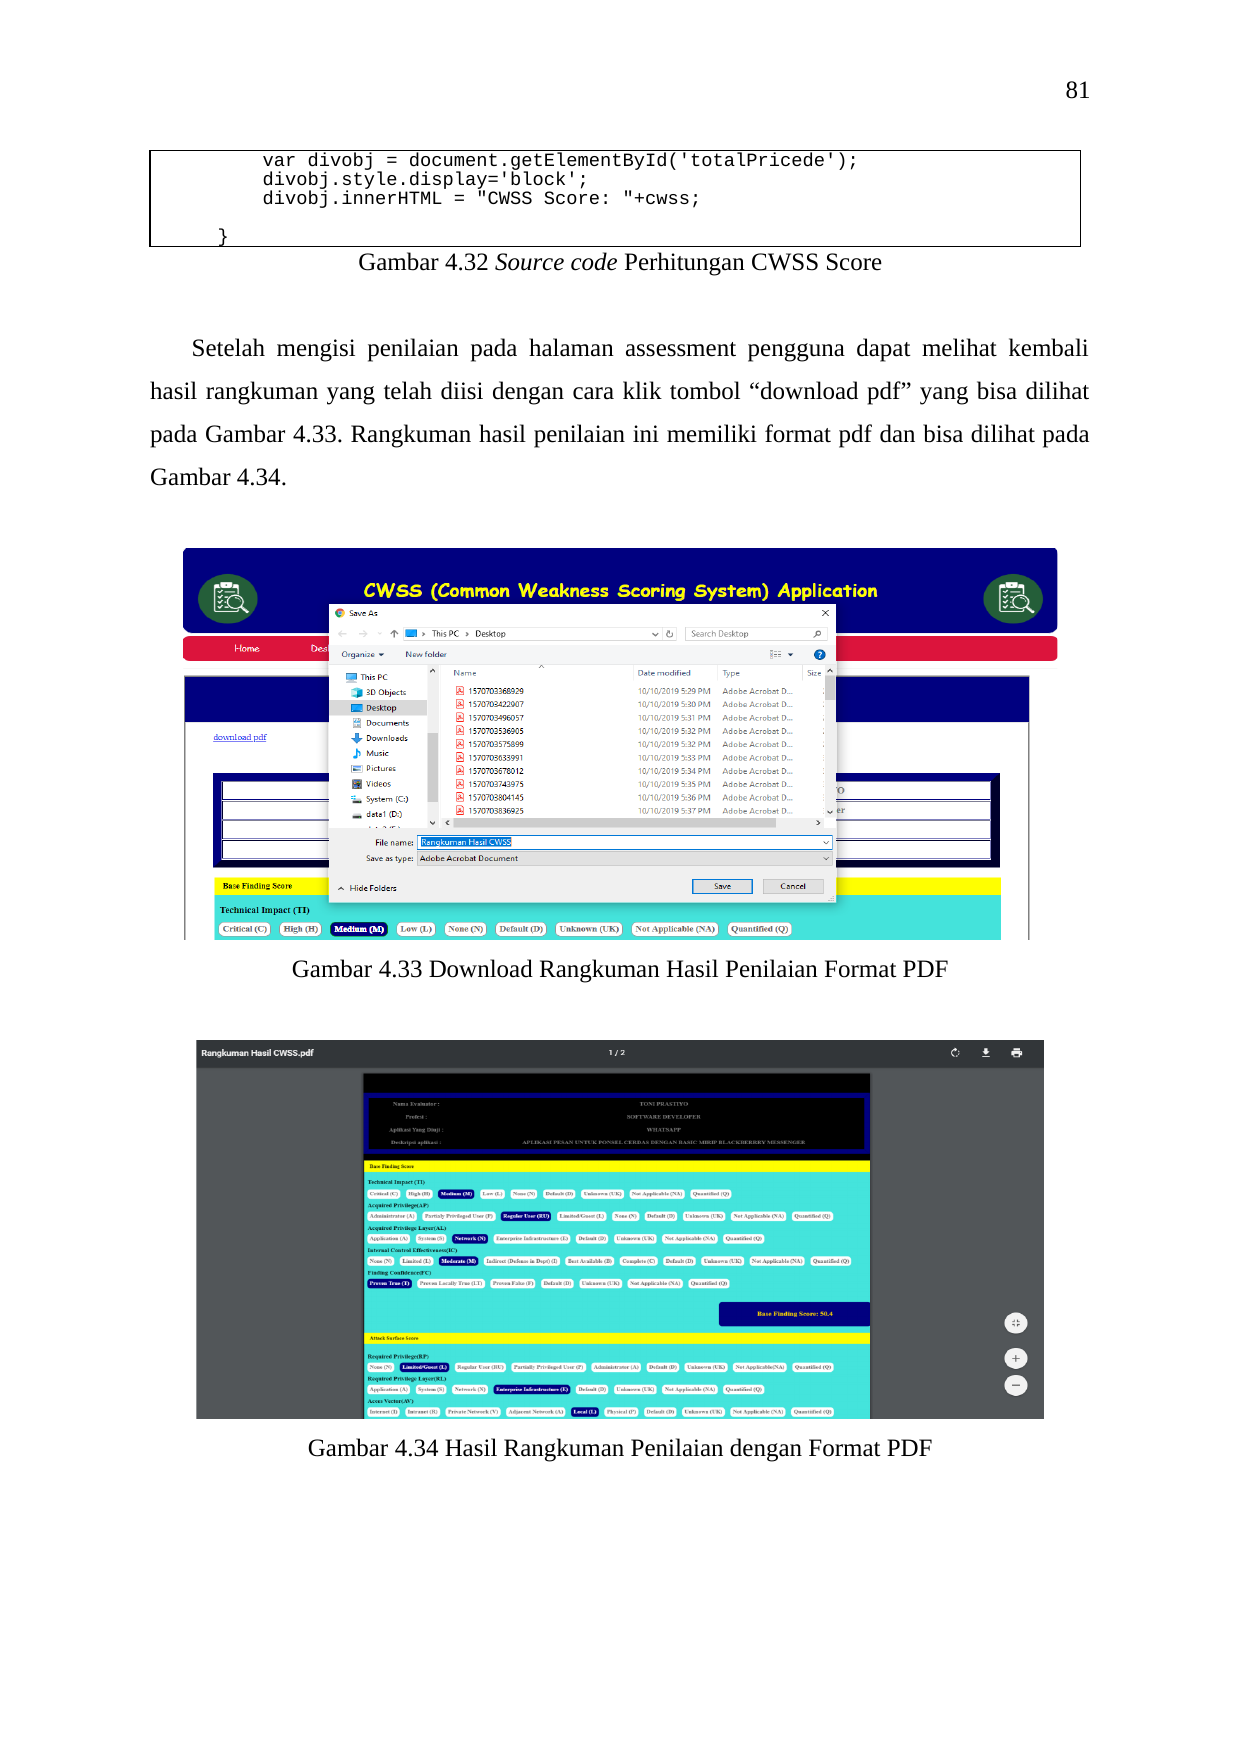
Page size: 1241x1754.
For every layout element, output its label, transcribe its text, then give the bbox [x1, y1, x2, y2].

table_header [151, 151, 217, 246]
picture [183, 548, 1058, 940]
picture [196, 1040, 1044, 1419]
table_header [217, 151, 1080, 246]
